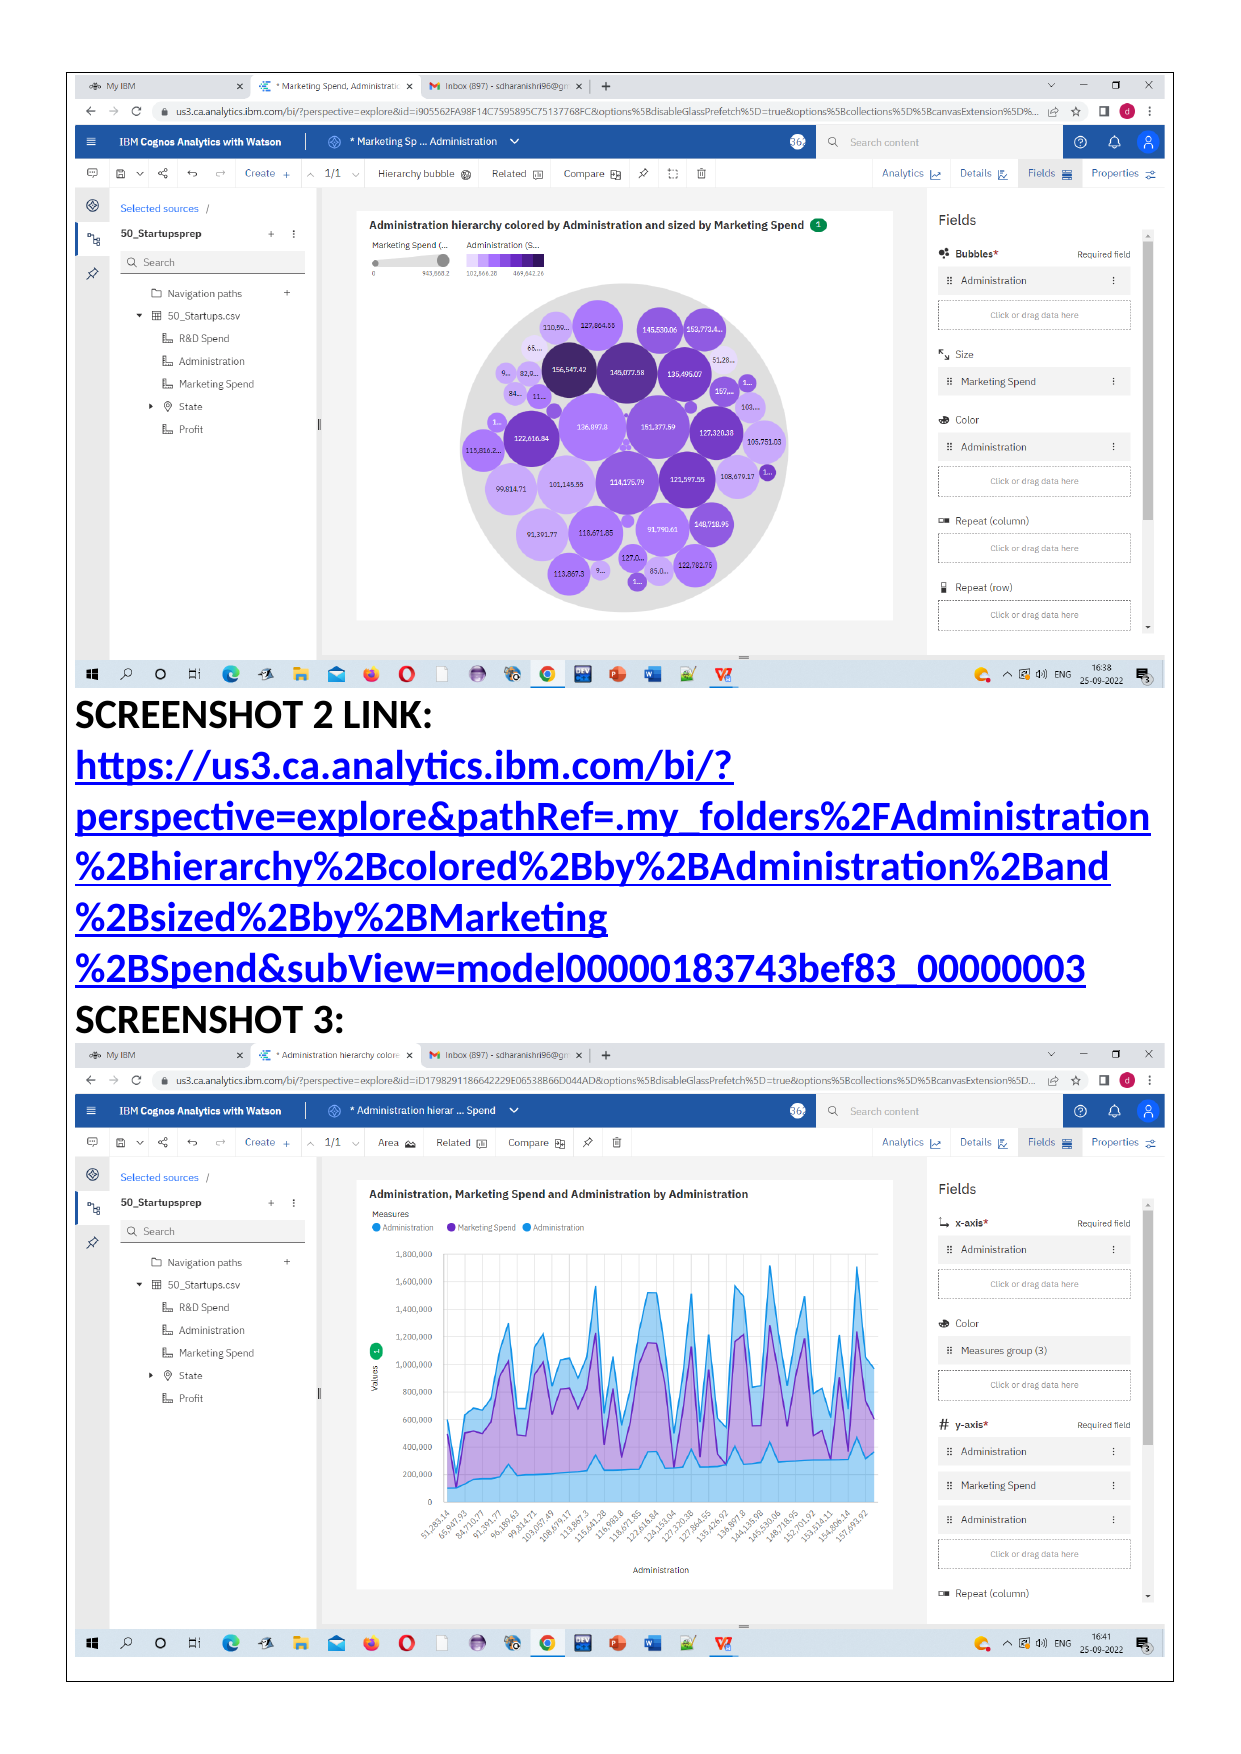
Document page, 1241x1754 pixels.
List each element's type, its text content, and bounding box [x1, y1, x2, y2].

text SCREENSHOT 2 LINK: [75, 688, 1165, 739]
picture [75, 75, 1165, 688]
text https://us3.ca.analytics.ibm.com/bi/?perspective=explore&pathRef=.my_folders%2FAdministration%2Bhierarchy%2Bcolored%2Bby%2BAdministration%2Band%2Bsized%2Bby%2BMarketing%2BSpend&subView=model00000183743bef83_00000003 [75, 739, 1165, 993]
text SCREENSHOT 3: [75, 993, 1165, 1043]
picture [75, 1043, 1165, 1657]
